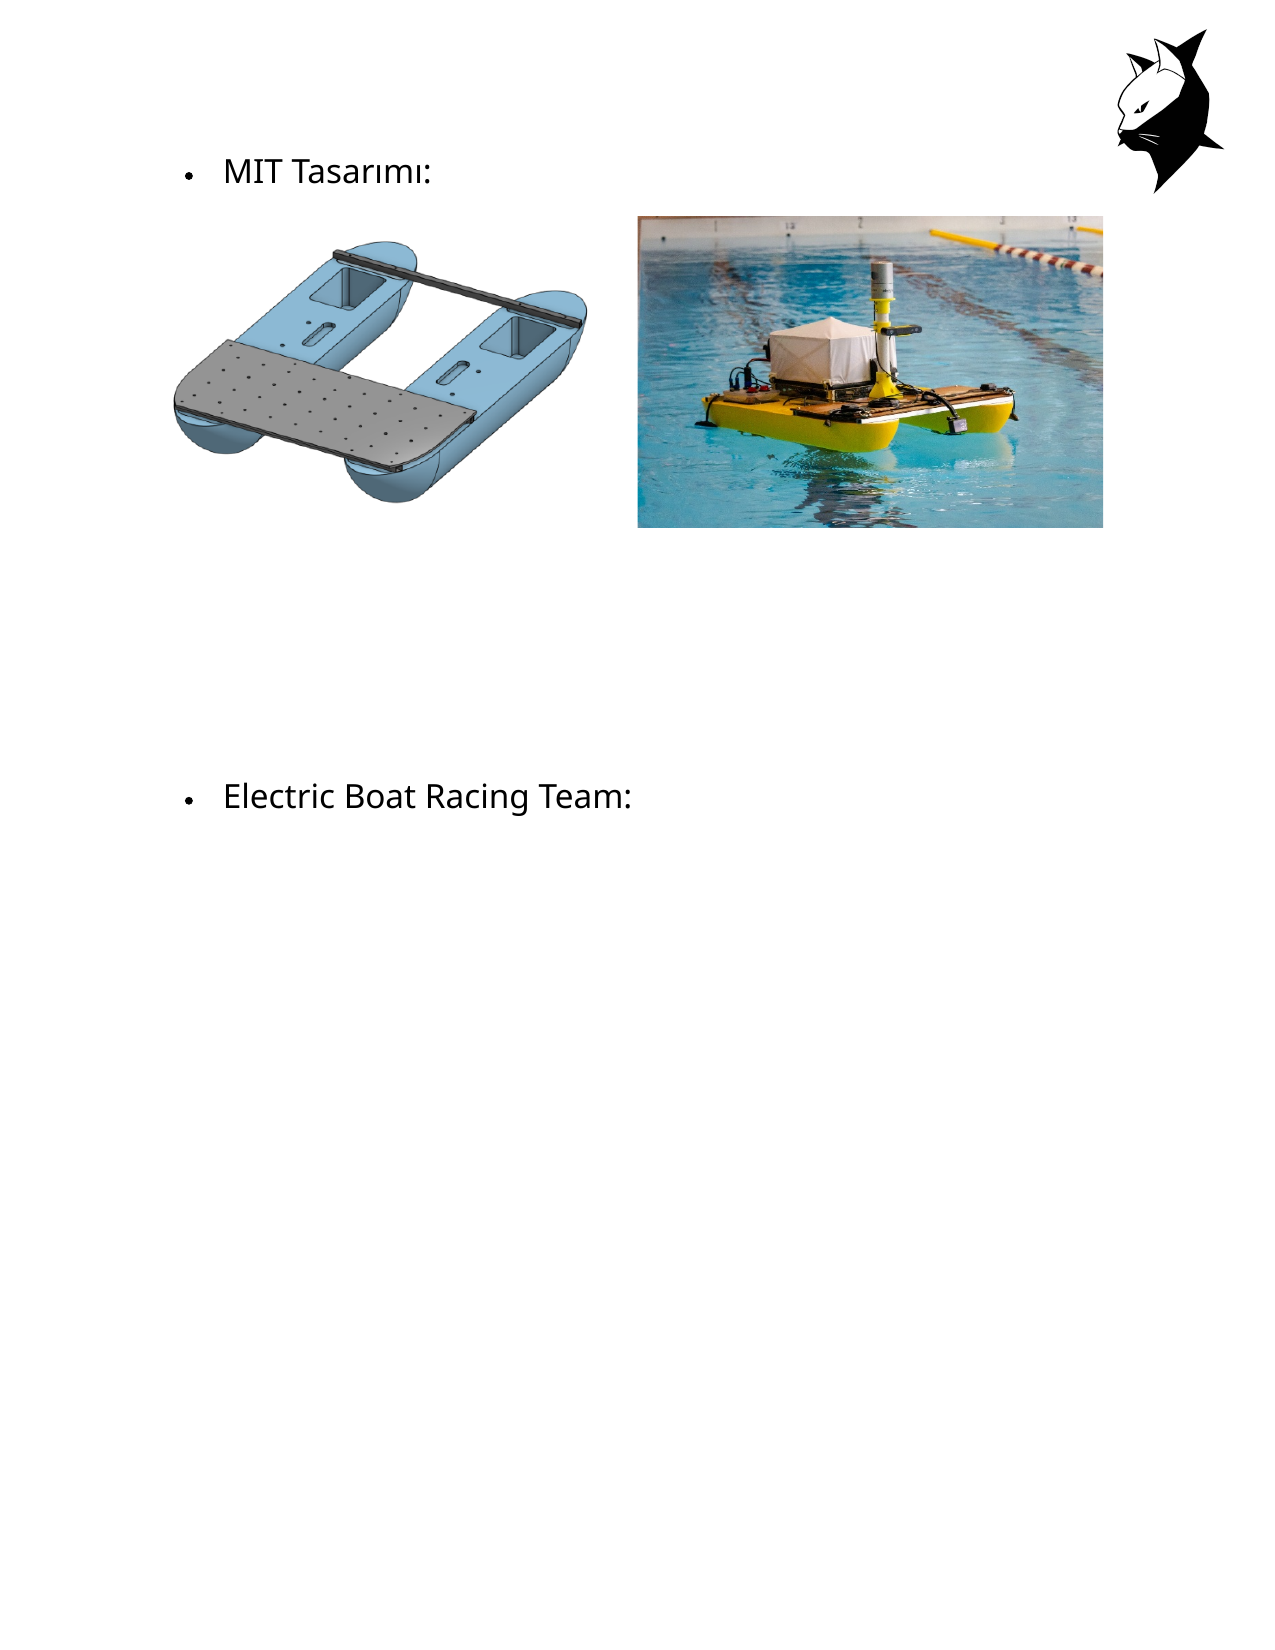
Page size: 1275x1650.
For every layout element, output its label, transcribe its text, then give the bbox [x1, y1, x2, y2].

picture [1076, 25, 1252, 200]
list Electric Boat Racing Team: [185, 772, 1127, 818]
picture [147, 216, 632, 528]
list MIT Tasarımı: [185, 148, 1127, 193]
picture [637, 216, 1104, 528]
